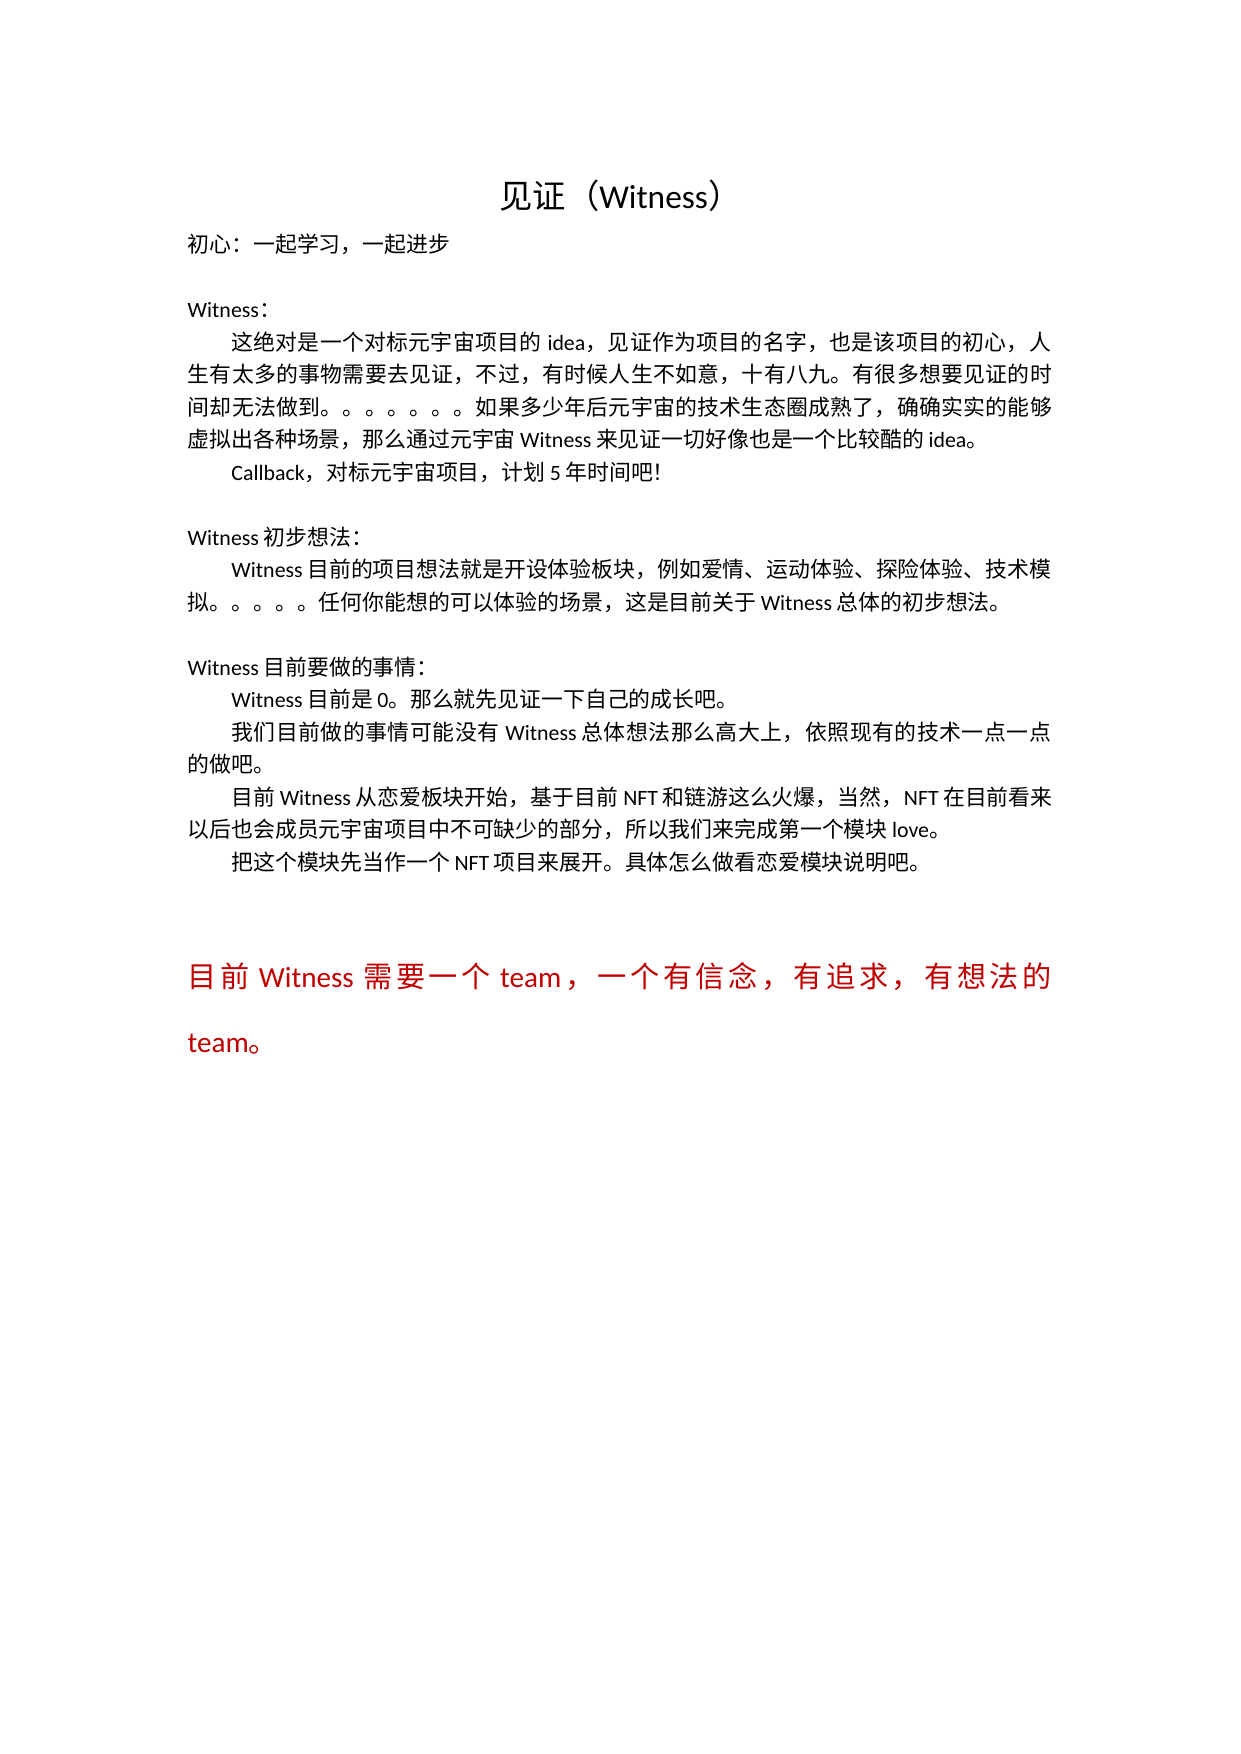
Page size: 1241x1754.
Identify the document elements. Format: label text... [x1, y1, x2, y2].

text Witness初步想法： [187, 519, 1053, 552]
text Witness目前的项目想法就是开设体验板块，例如爱情、运动体验、探险体验、技术模拟。。。。。任何你能想的可以体验的场景，这是目前关于Witness总体的初步想法。 [187, 552, 1053, 617]
text 初心：一起学习，一起进步 [187, 227, 1053, 259]
text 目前Witness从恋爱板块开始，基于目前NFT和链游这么火爆，当然，NFT在目前看来以后也会成员元宇宙项目中不可缺少的部分，所以我们来完成第一个模块love。 [187, 779, 1053, 844]
text 这绝对是一个对标元宇宙项目的idea，见证作为项目的名字，也是该项目的初心，人生有太多的事物需要去见证，不过，有时候人生不如意，十有八九。有很多想要见证的时间却无法做到。。。。。。。如果多少年后元宇宙的技术生态圈成熟了，确确实实的能够虚拟出各种场景，那么通过元宇宙Witness来见证一切好像也是一个比较酷的idea。 [187, 324, 1053, 454]
text Witness目前要做的事情： [187, 649, 1053, 682]
text Witness： [187, 292, 1053, 324]
text Witness目前是0。那么就先见证一下自己的成长吧。 [187, 682, 1053, 714]
text Callback，对标元宇宙项目，计划5年时间吧！ [187, 454, 1053, 487]
text 见证（Witness） [187, 162, 1053, 227]
text 我们目前做的事情可能没有Witness总体想法那么高大上，依照现有的技术一点一点的做吧。 [187, 714, 1053, 779]
text 目前Witness需要一个team，一个有信念，有追求，有想法的team。 [187, 942, 1053, 1072]
text 把这个模块先当作一个NFT项目来展开。具体怎么做看恋爱模块说明吧。 [187, 844, 1053, 877]
